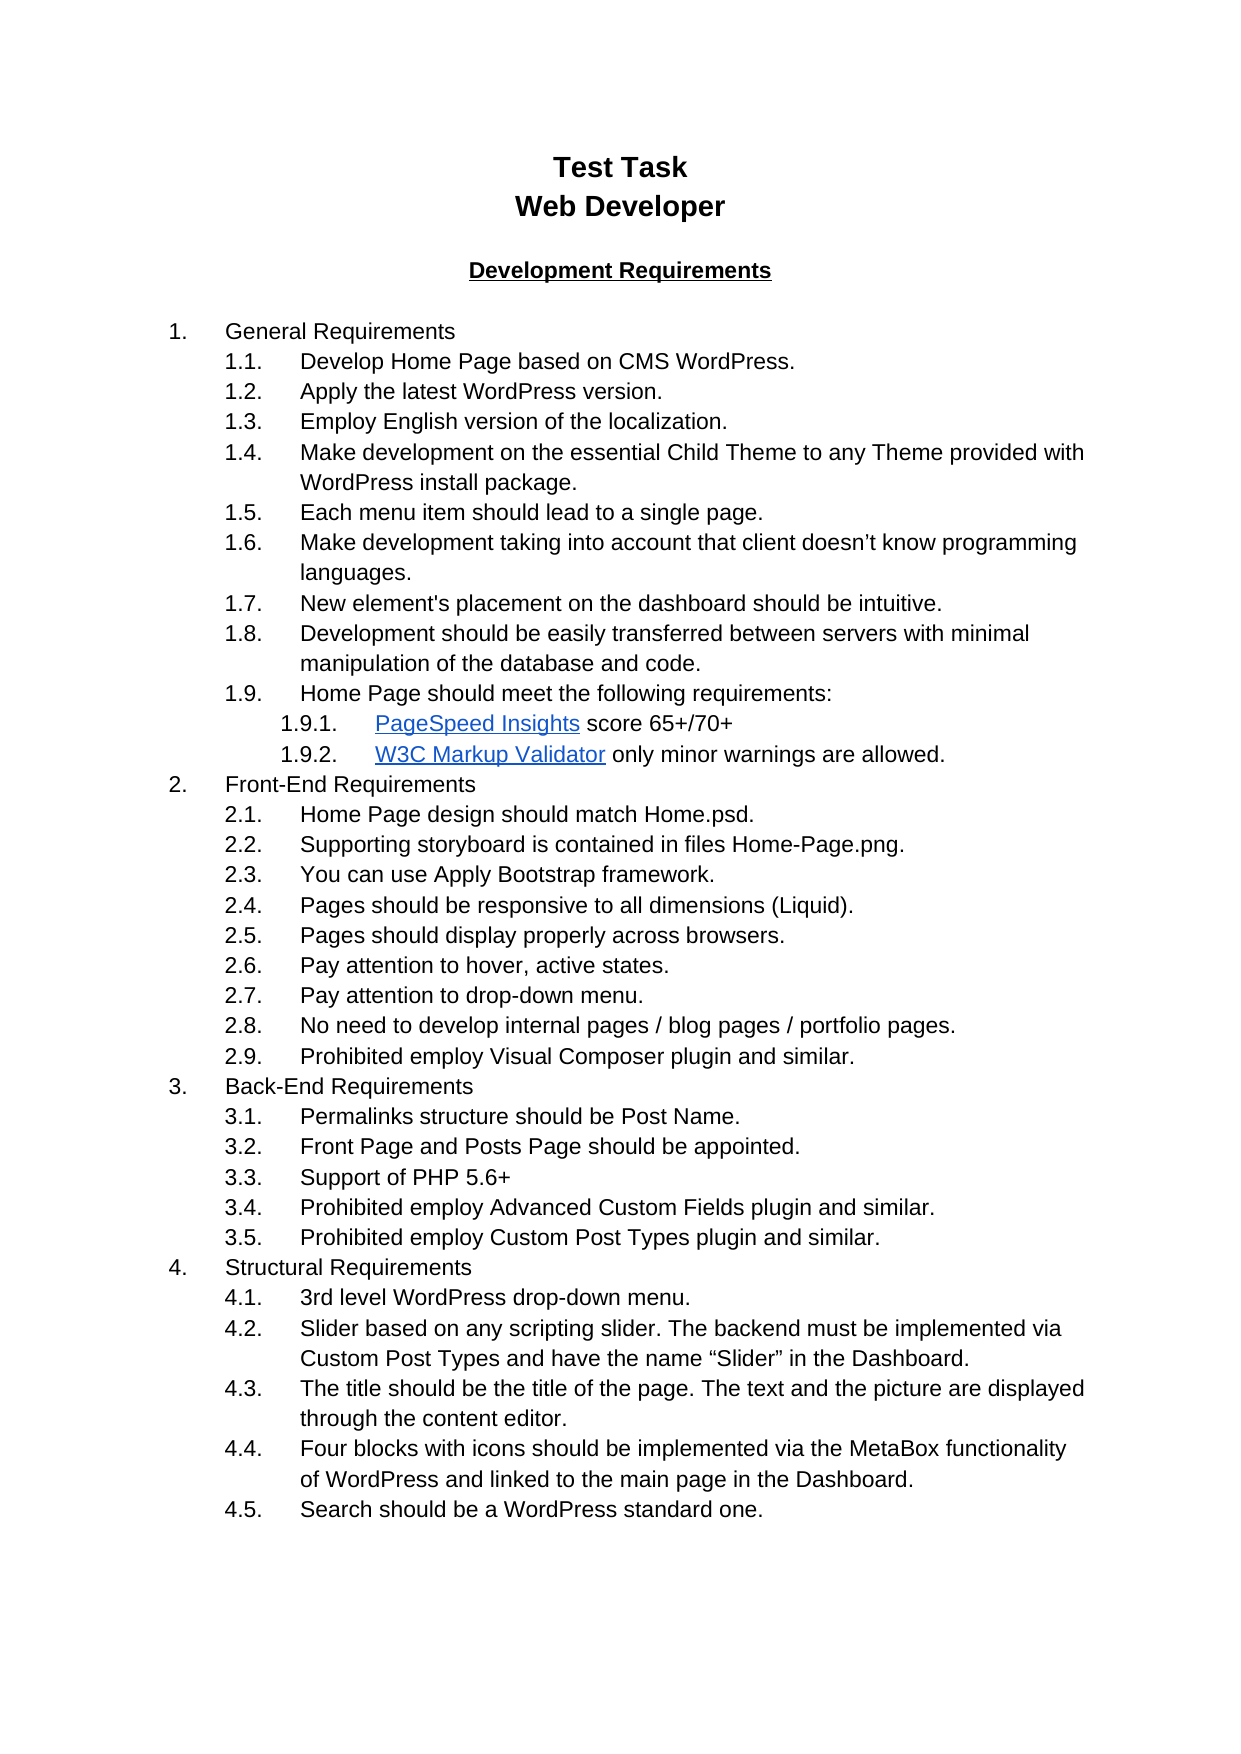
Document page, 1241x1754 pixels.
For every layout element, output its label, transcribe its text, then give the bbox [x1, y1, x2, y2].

list Employ English version of the localization. [262, 408, 1090, 435]
list Make development on the essential Child Theme to any Theme provided with WordPress install package. [262, 438, 1090, 495]
text Test Task [150, 150, 1090, 183]
list Prohibited employ Visual Composer plugin and similar. [262, 1043, 1090, 1069]
list No need to develop internal pages / blog pages / portfolio pages. [262, 1012, 1090, 1039]
list Prohibited employ Custom Post Types plugin and similar. [262, 1224, 1090, 1250]
list Search should be a WordPress standard one. [262, 1496, 1090, 1522]
list Four blocks with icons should be implemented via the MetaBox functionality of WordPress and linked to the main page in the Dashboard. [262, 1435, 1090, 1492]
list Pay attention to hover, active states. [262, 952, 1090, 978]
list New element's placement on the dashboard should be intuitive. [262, 589, 1090, 616]
list Back-End Requirements [187, 1073, 1090, 1099]
list Each menu item should lead to a single page. [262, 499, 1090, 525]
list Make development taking into account that client doesn’t know programming languages. [262, 529, 1090, 586]
list Front Page and Posts Page should be appointed. [262, 1133, 1090, 1160]
list Supporting storyboard is contained in files Home-Page.png. [262, 831, 1090, 858]
list Permalinks structure should be Post Name. [262, 1103, 1090, 1129]
list Apply the latest WordPress version. [262, 378, 1090, 404]
list Pages should be responsive to all dimensions (Liquid). [262, 892, 1090, 918]
list The title should be the title of the page. The text and the picture are displayed through the content editor. [262, 1375, 1090, 1432]
text Web Developer [150, 188, 1090, 222]
list W3C Markup Validator only minor warnings are allowed. [337, 741, 1090, 767]
list Structural Requirements [187, 1254, 1090, 1281]
list Pay attention to drop-down menu. [262, 982, 1090, 1009]
list Prohibited employ Advanced Custom Fields plugin and similar. [262, 1194, 1090, 1220]
list You can use Apply Bootstrap framework. [262, 861, 1090, 888]
list Development should be easily transferred between servers with minimal manipulation of the database and code. [262, 620, 1090, 676]
list 3rd level WordPress drop-down menu. [262, 1284, 1090, 1311]
list Support of PHP 5.6+ [262, 1163, 1090, 1190]
text Development Requirements [150, 257, 1090, 284]
list Develop Home Page based on CMS WordPress. [262, 348, 1090, 374]
list General Requirements [187, 318, 1090, 344]
list Home Page design should match Home.psd. [262, 801, 1090, 827]
list Front-End Requirements [187, 771, 1090, 797]
list Slider based on any scripting slider. The backend must be implemented via Custom Post Types and have the name “Slider” in the Dashboard. [262, 1314, 1090, 1371]
list Home Page should meet the following requirements: [262, 680, 1090, 707]
list Pages should display properly across browsers. [262, 922, 1090, 948]
list PageSpeed Insights score 65+/70+ [337, 710, 1090, 737]
